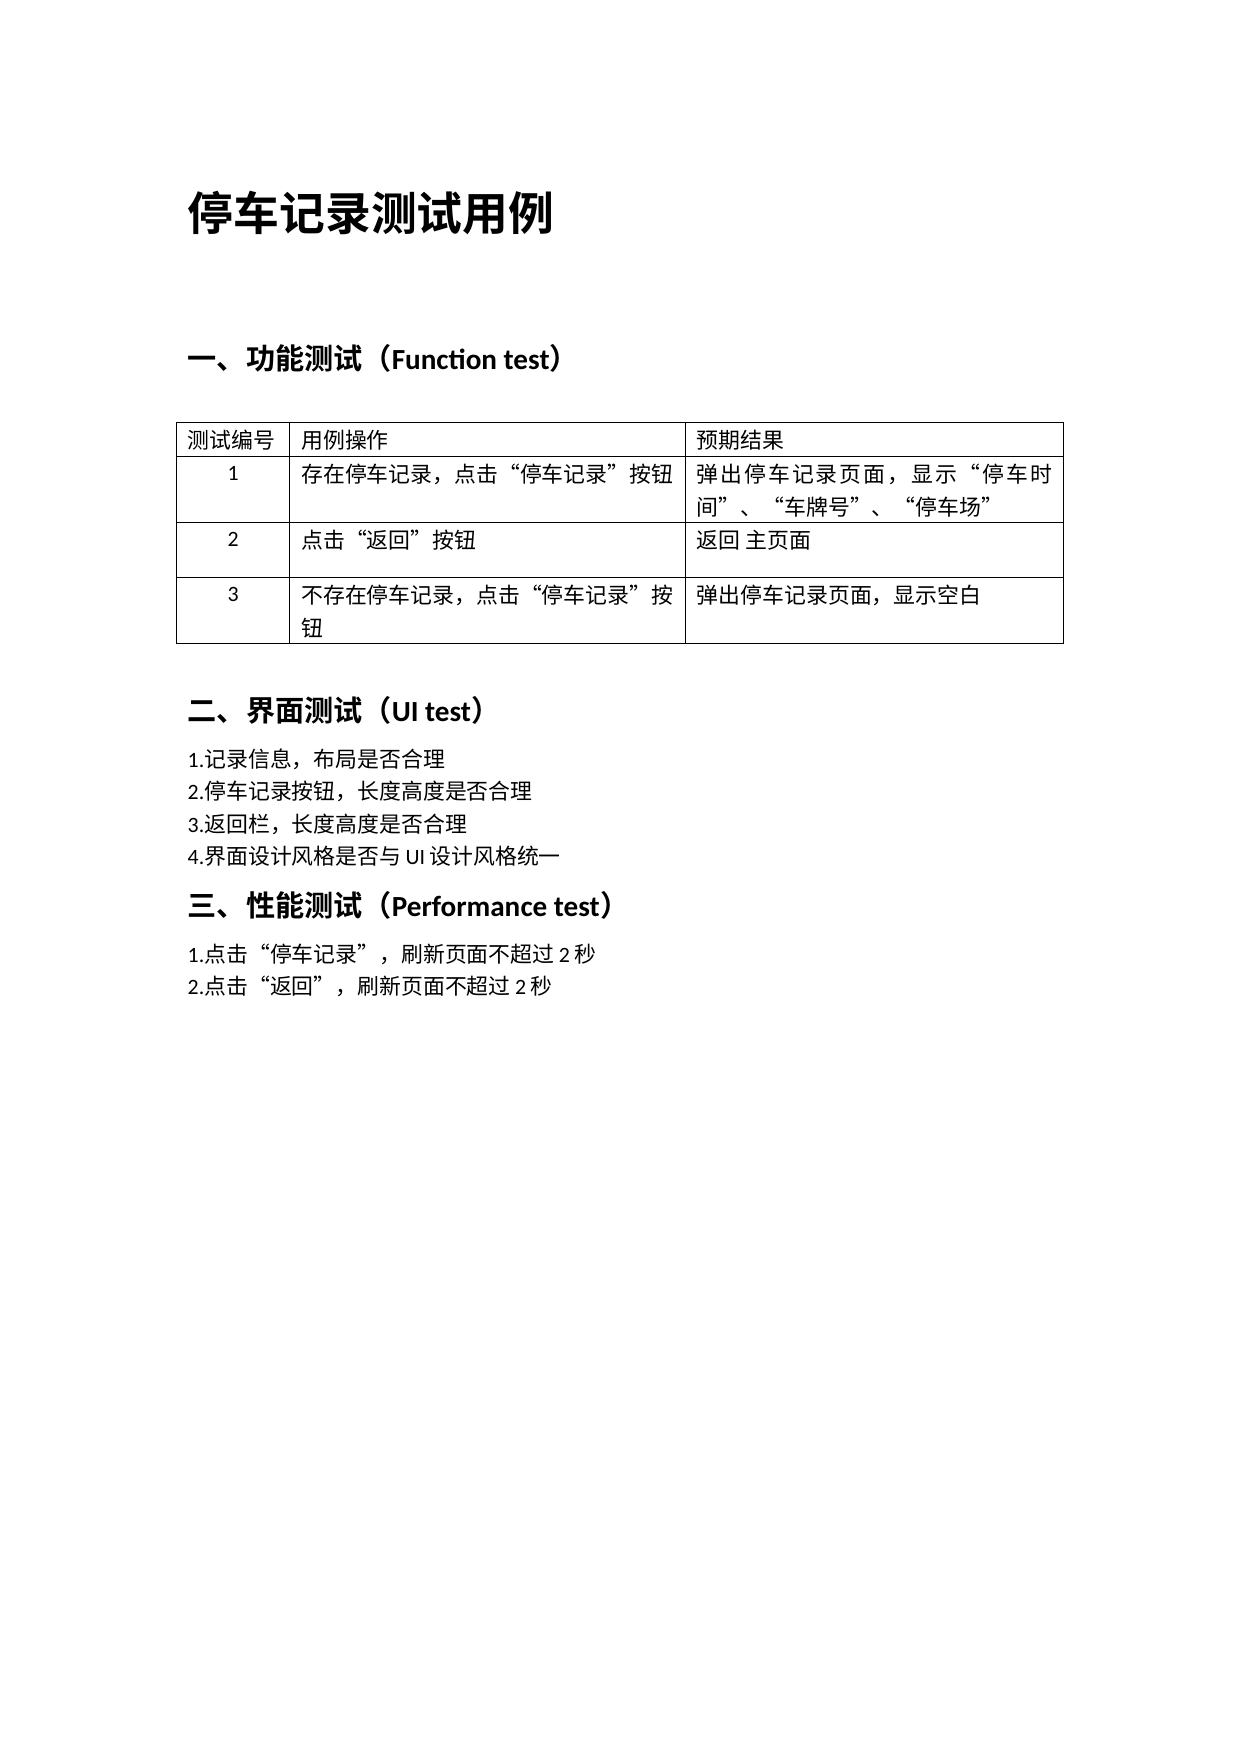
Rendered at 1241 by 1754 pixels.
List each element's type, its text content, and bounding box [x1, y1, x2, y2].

table_cell 弹出停车记录页面，显示“停车时间”、“车牌号”、“停车场” [686, 457, 1063, 522]
table_header 预期结果 [686, 423, 1063, 456]
list 4.界面设计风格是否与UI设计风格统一 [187, 839, 1053, 871]
text 一、功能测试（Function test） [187, 324, 1053, 389]
text 3.返回栏，长度高度是否合理 [187, 806, 1053, 839]
text 三、性能测试（Performance test） [187, 871, 1053, 936]
text 停车记录测试用例 [187, 162, 1053, 259]
table_cell 1 [177, 457, 289, 522]
text 1.记录信息，布局是否合理 [187, 741, 1053, 774]
list 点击“返回”，刷新页面不超过2秒 [187, 969, 1053, 1001]
table_cell 返回 主页面 [686, 523, 1063, 577]
table_cell 存在停车记录，点击“停车记录”按钮 [290, 457, 685, 522]
table_cell 不存在停车记录，点击“停车记录”按钮 [290, 578, 685, 643]
table_cell 2 [177, 523, 289, 577]
text 二、界面测试（UI test） [187, 676, 1053, 741]
text 2.停车记录按钮，长度高度是否合理 [187, 774, 1053, 806]
table_header 测试编号 [177, 423, 289, 456]
list 点击“停车记录”，刷新页面不超过2秒 [187, 936, 1053, 969]
table_cell 弹出停车记录页面，显示空白 [686, 578, 1063, 643]
table_header 用例操作 [290, 423, 685, 456]
table_cell 点击“返回”按钮 [290, 523, 685, 577]
table_cell 3 [177, 578, 289, 643]
